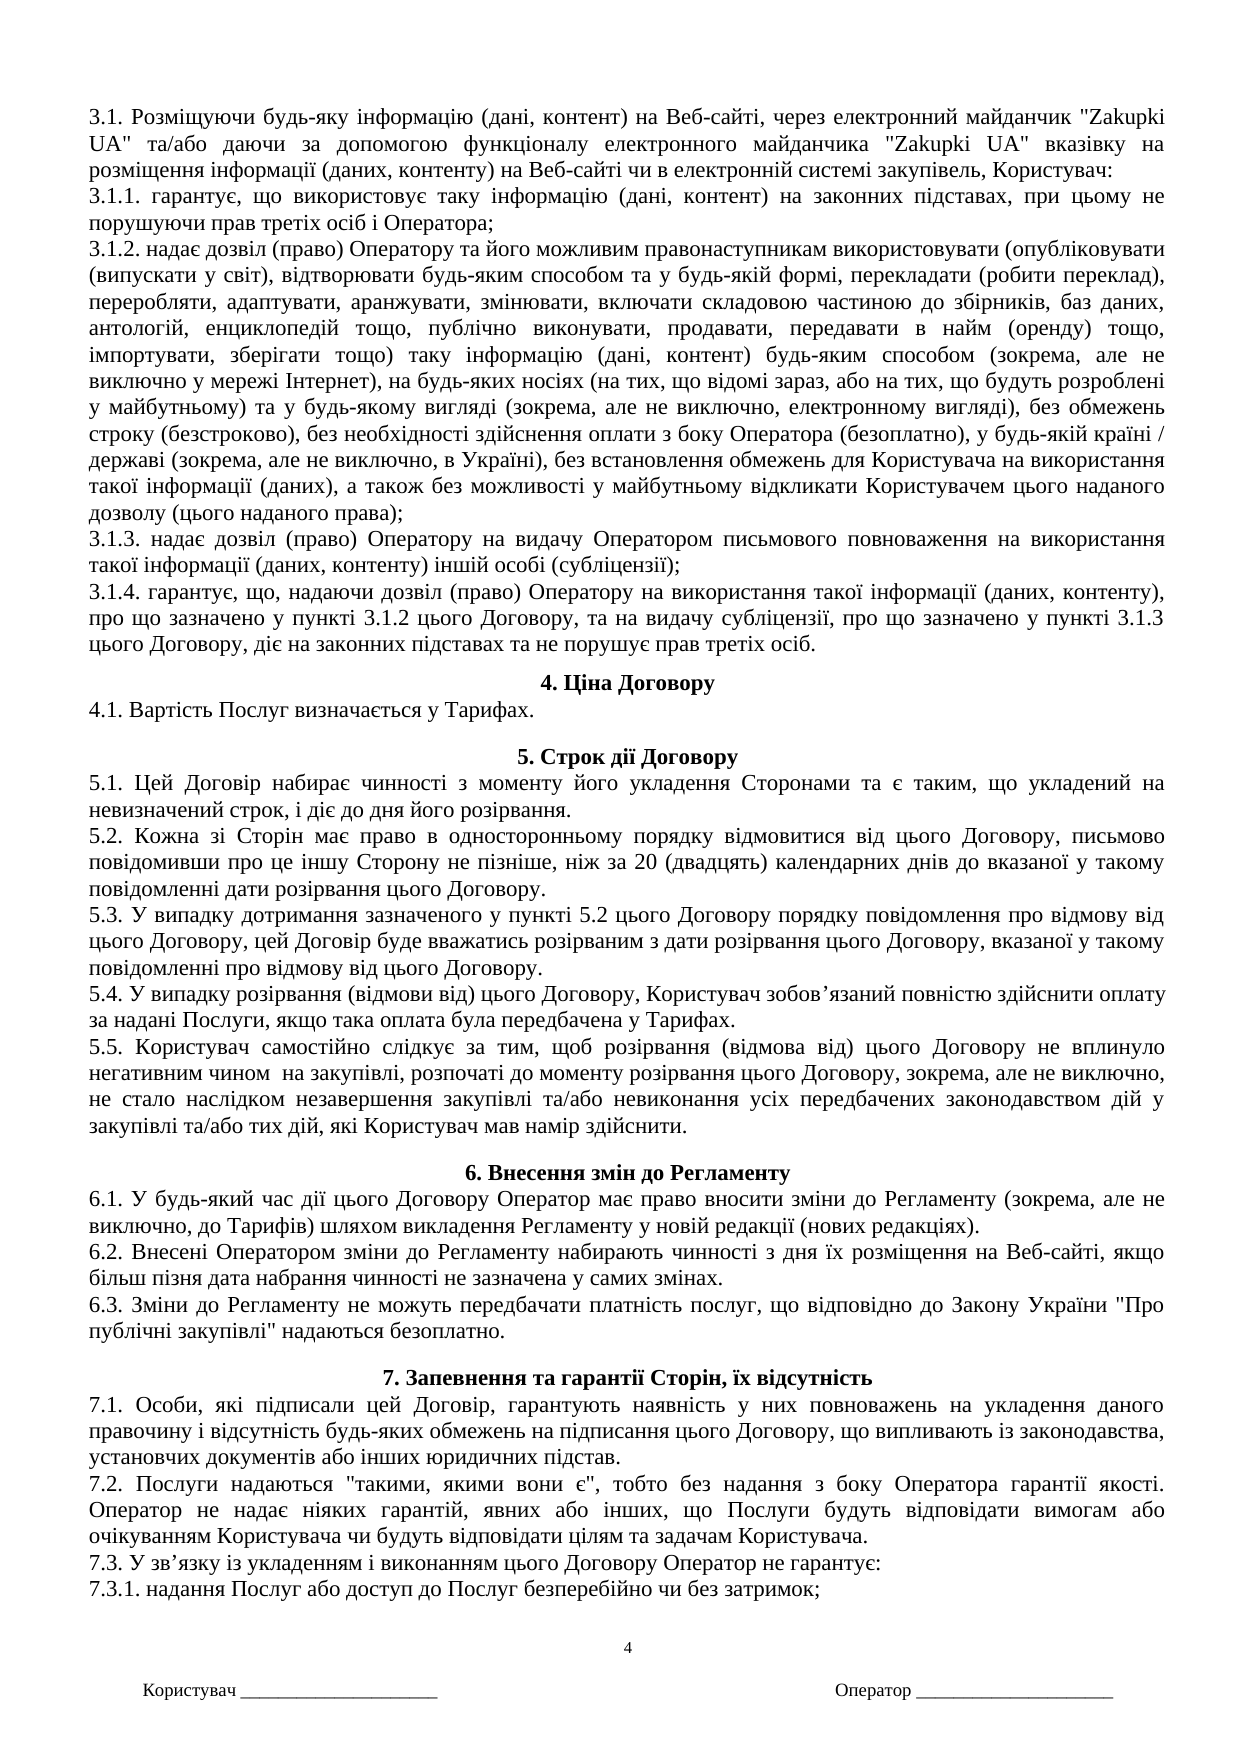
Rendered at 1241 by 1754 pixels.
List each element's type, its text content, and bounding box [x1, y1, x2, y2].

text 6.3. Зміни до Регламенту не можуть передбачати платність послуг, що відповідно до Закону України "Про публічні закупівлі" надаються безоплатно. [89, 1291, 1167, 1343]
text 5.4. У випадку розірвання (відмови від) цього Договору, Користувач зобов’язаний повністю здійснити оплату за надані Послуги, якщо така оплата була передбачена у Тарифах. [89, 980, 1167, 1033]
text 5.3. У випадку дотримання зазначеного у пункті 5.2 цього Договору порядку повідомлення про відмову від цього Договору, цей Договір буде вважатись розірваним з дати розірвання цього Договору, вказаної у такому повідомленні про відмову від цього Договору. [89, 901, 1167, 980]
text 3.1.3. надає дозвіл (право) Оператору на видачу Оператором письмового повноваження на використання такої інформації (даних, контенту) іншій особі (субліцензії); [89, 525, 1167, 578]
text 5.2. Кожна зі Сторін має право в односторонньому порядку відмовитися від цього Договору, письмово повідомивши про це іншу Сторону не пізніше, ніж за 20 (двадцять) календарних днів до вказаної у такому повідомленні дати розірвання цього Договору. [89, 822, 1167, 901]
text 3.1.4. гарантує, що, надаючи дозвіл (право) Оператору на використання такої інформації (даних, контенту), про що зазначено у пункті 3.1.2 цього Договору, та на видачу субліцензії, про що зазначено у пункті 3.1.3 цього Договору, діє на законних підставах та не порушує прав третіх осіб. [89, 578, 1167, 657]
text 7. Запевнення та гарантії Сторін, їх відсутність [89, 1364, 1167, 1391]
text 4. Ціна Договору [89, 669, 1167, 696]
text 4.1. Вартість Послуг визначається у Тарифах. [89, 696, 1167, 722]
text 6. Внесення змін до Регламенту [89, 1159, 1167, 1185]
text 5. Строк дії Договору [89, 743, 1167, 769]
text 7.2. Послуги надаються "такими, якими вони є", тобто без надання з боку Оператора гарантії якості. Оператор не надає ніяких гарантій, явних або інших, що Послуги будуть відповідати вимогам або очікуванням Користувача чи будуть відповідати цілям та задачам Користувача. [89, 1470, 1167, 1549]
text 7.1. Особи, які підписали цей Договір, гарантують наявність у них повноважень на укладення даного правочину і відсутність будь-яких обмежень на підписання цього Договору, що випливають із законодавства, установчих документів або інших юридичних підстав. [89, 1391, 1167, 1470]
text 3.1.1. гарантує, що використовує таку інформацію (дані, контент) на законних підставах, при цьому не порушуючи прав третіх осіб і Оператора; [89, 182, 1167, 235]
text 5.5. Користувач самостійно слідкує за тим, щоб розірвання (відмова від) цього Договору не вплинуло негативним чином на закупівлі, розпочаті до моменту розірвання цього Договору, зокрема, але не виключно, не стало наслідком незавершення закупівлі та/або невиконання усіх передбачених законодавством дій у закупівлі та/або тих дій, які Користувач мав намір здійснити. [89, 1033, 1167, 1138]
text 6.2. Внесені Оператором зміни до Регламенту набирають чинності з дня їх розміщення на Веб-сайті, якщо більш пізня дата набрання чинності не зазначена у самих змінах. [89, 1238, 1167, 1291]
text 5.1. Цей Договір набирає чинності з моменту його укладення Сторонами та є таким, що укладений на невизначений строк, і діє до дня його розірвання. [89, 769, 1167, 822]
text 7.3. У зв’язку із укладенням і виконанням цього Договору Оператор не гарантує: [89, 1549, 1167, 1575]
text 3.1.2. надає дозвіл (право) Оператору та його можливим правонаступникам використовувати (опубліковувати (випускати у світ), відтворювати будь-яким способом та у будь-якій формі, перекладати (робити переклад), переробляти, адаптувати, аранжувати, змінювати, включати складовою частиною до збірників, баз даних, антологій, енциклопедій тощо, публічно виконувати, продавати, передавати в найм (оренду) тощо, імпортувати, зберігати тощо) таку інформацію (дані, контент) будь-яким способом (зокрема, але не виключно у мережі Інтернет), на будь-яких носіях (на тих, що відомі зараз, або на тих, що будуть розроблені у майбутньому) та у будь-якому вигляді (зокрема, але не виключно, електронному вигляді), без обмежень строку (безстроково), без необхідності здійснення оплати з боку Оператора (безоплатно), у будь-якій країні / державі (зокрема, але не виключно, в Україні), без встановлення обмежень для Користувача на використання такої інформації (даних), а також без можливості у майбутньому відкликати Користувачем цього наданого дозволу (цього наданого права); [89, 235, 1167, 525]
text 6.1. У будь-який час дії цього Договору Оператор має право вносити зміни до Регламенту (зокрема, але не виключно, до Тарифів) шляхом викладення Регламенту у новій редакції (нових редакціях). [89, 1185, 1167, 1238]
text 7.3.1. надання Послуг або доступ до Послуг безперебійно чи без затримок; [89, 1575, 1167, 1602]
text 3.1. Розміщуючи будь-яку інформацію (дані, контент) на Веб-сайті, через електронний майданчик "Zakupki UA" та/або даючи за допомогою функціоналу електронного майданчика "Zakupki UA" вказівку на розміщення інформації (даних, контенту) на Веб-сайті чи в електронній системі закупівель, Користувач: [89, 103, 1167, 182]
